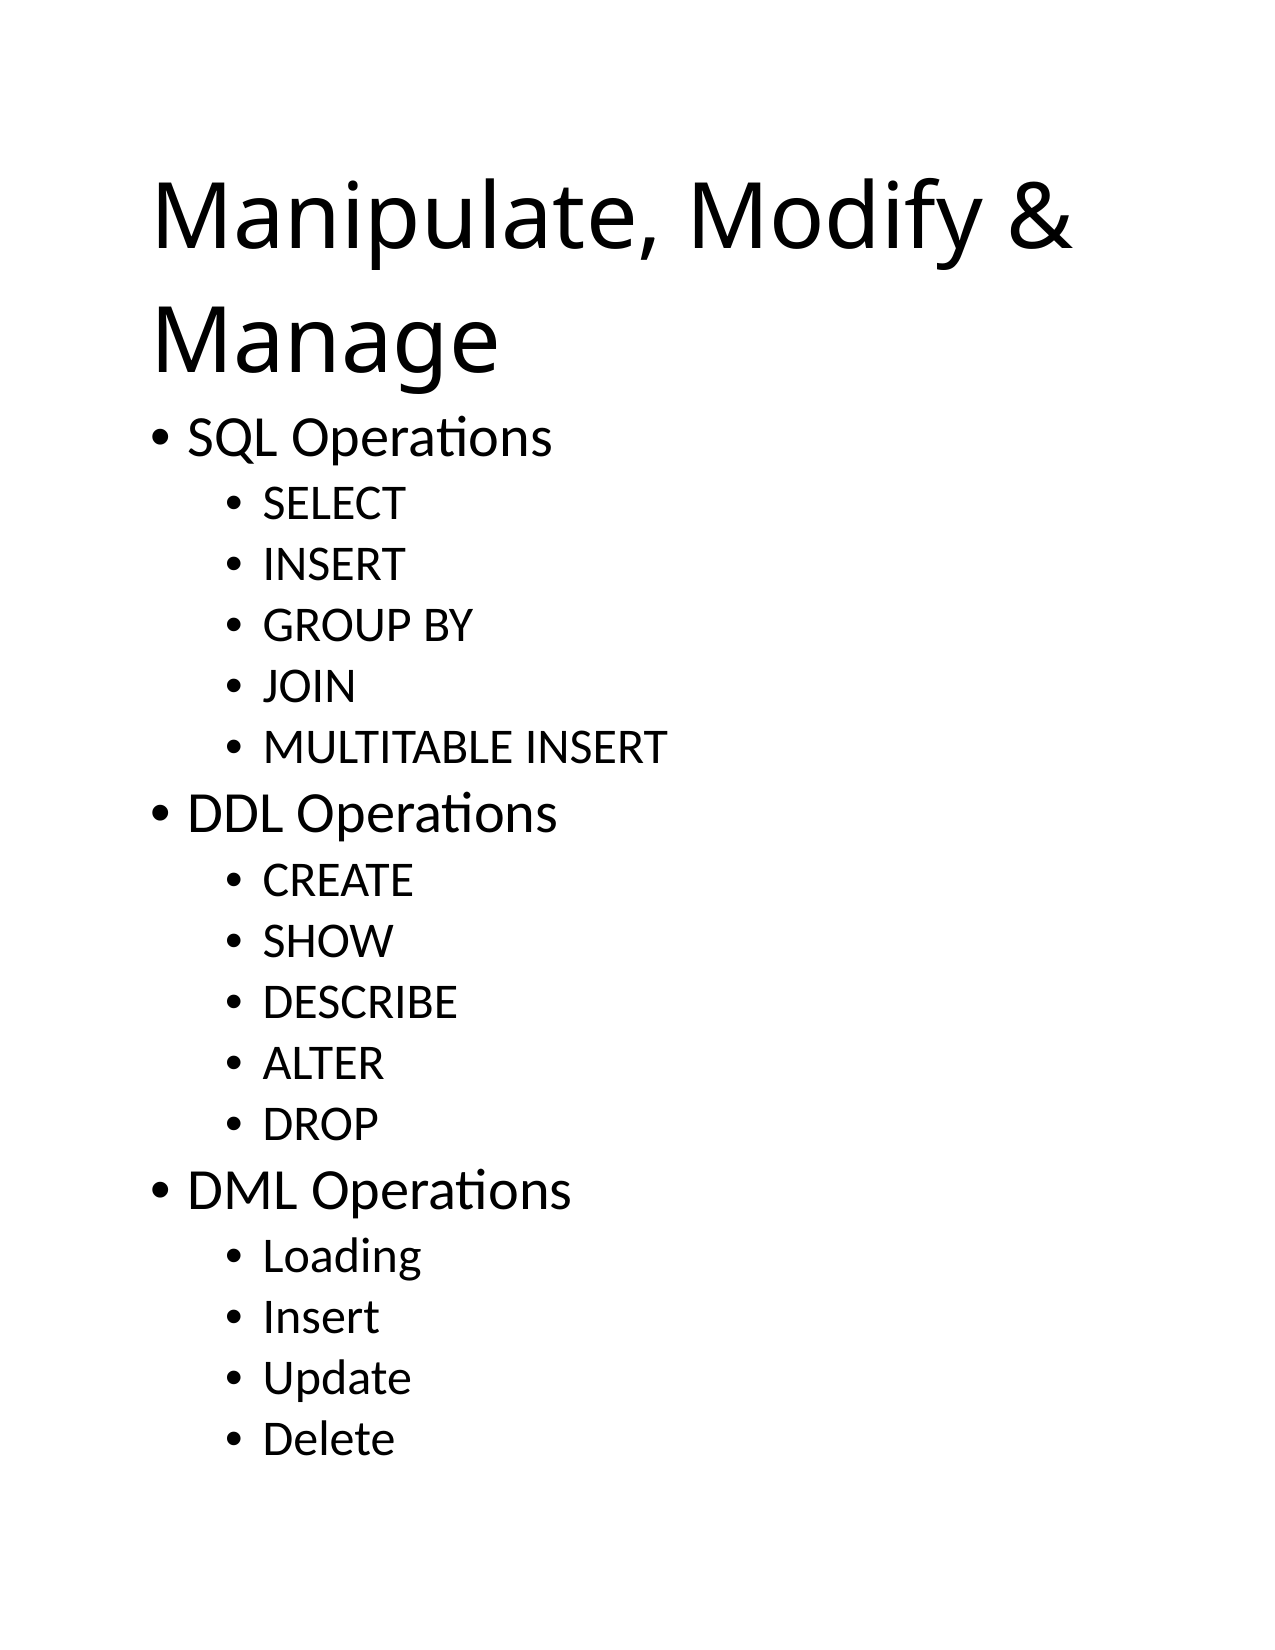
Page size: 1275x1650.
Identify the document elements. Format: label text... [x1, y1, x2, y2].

subtitle MULTITABLE INSERT [225, 715, 1125, 776]
subtitle Insert [225, 1285, 1125, 1346]
subtitle DROP [225, 1092, 1125, 1153]
subtitle DML Operations [150, 1153, 1125, 1224]
subtitle INSERT [225, 532, 1125, 593]
subtitle Loading [225, 1224, 1125, 1285]
subtitle SQL Operations [150, 400, 1125, 471]
subtitle DDL Operations [150, 776, 1125, 847]
subtitle JOIN [225, 654, 1125, 715]
subtitle DESCRIBE [225, 969, 1125, 1031]
subtitle SELECT [225, 471, 1125, 532]
subtitle ALTER [225, 1031, 1125, 1092]
subtitle Update [225, 1346, 1125, 1407]
subtitle SHOW [225, 908, 1125, 969]
subtitle GROUP BY [225, 593, 1125, 654]
subtitle CREATE [225, 847, 1125, 908]
subtitle Manipulate, Modify & Manage [150, 150, 1125, 400]
subtitle Delete [225, 1407, 1125, 1468]
